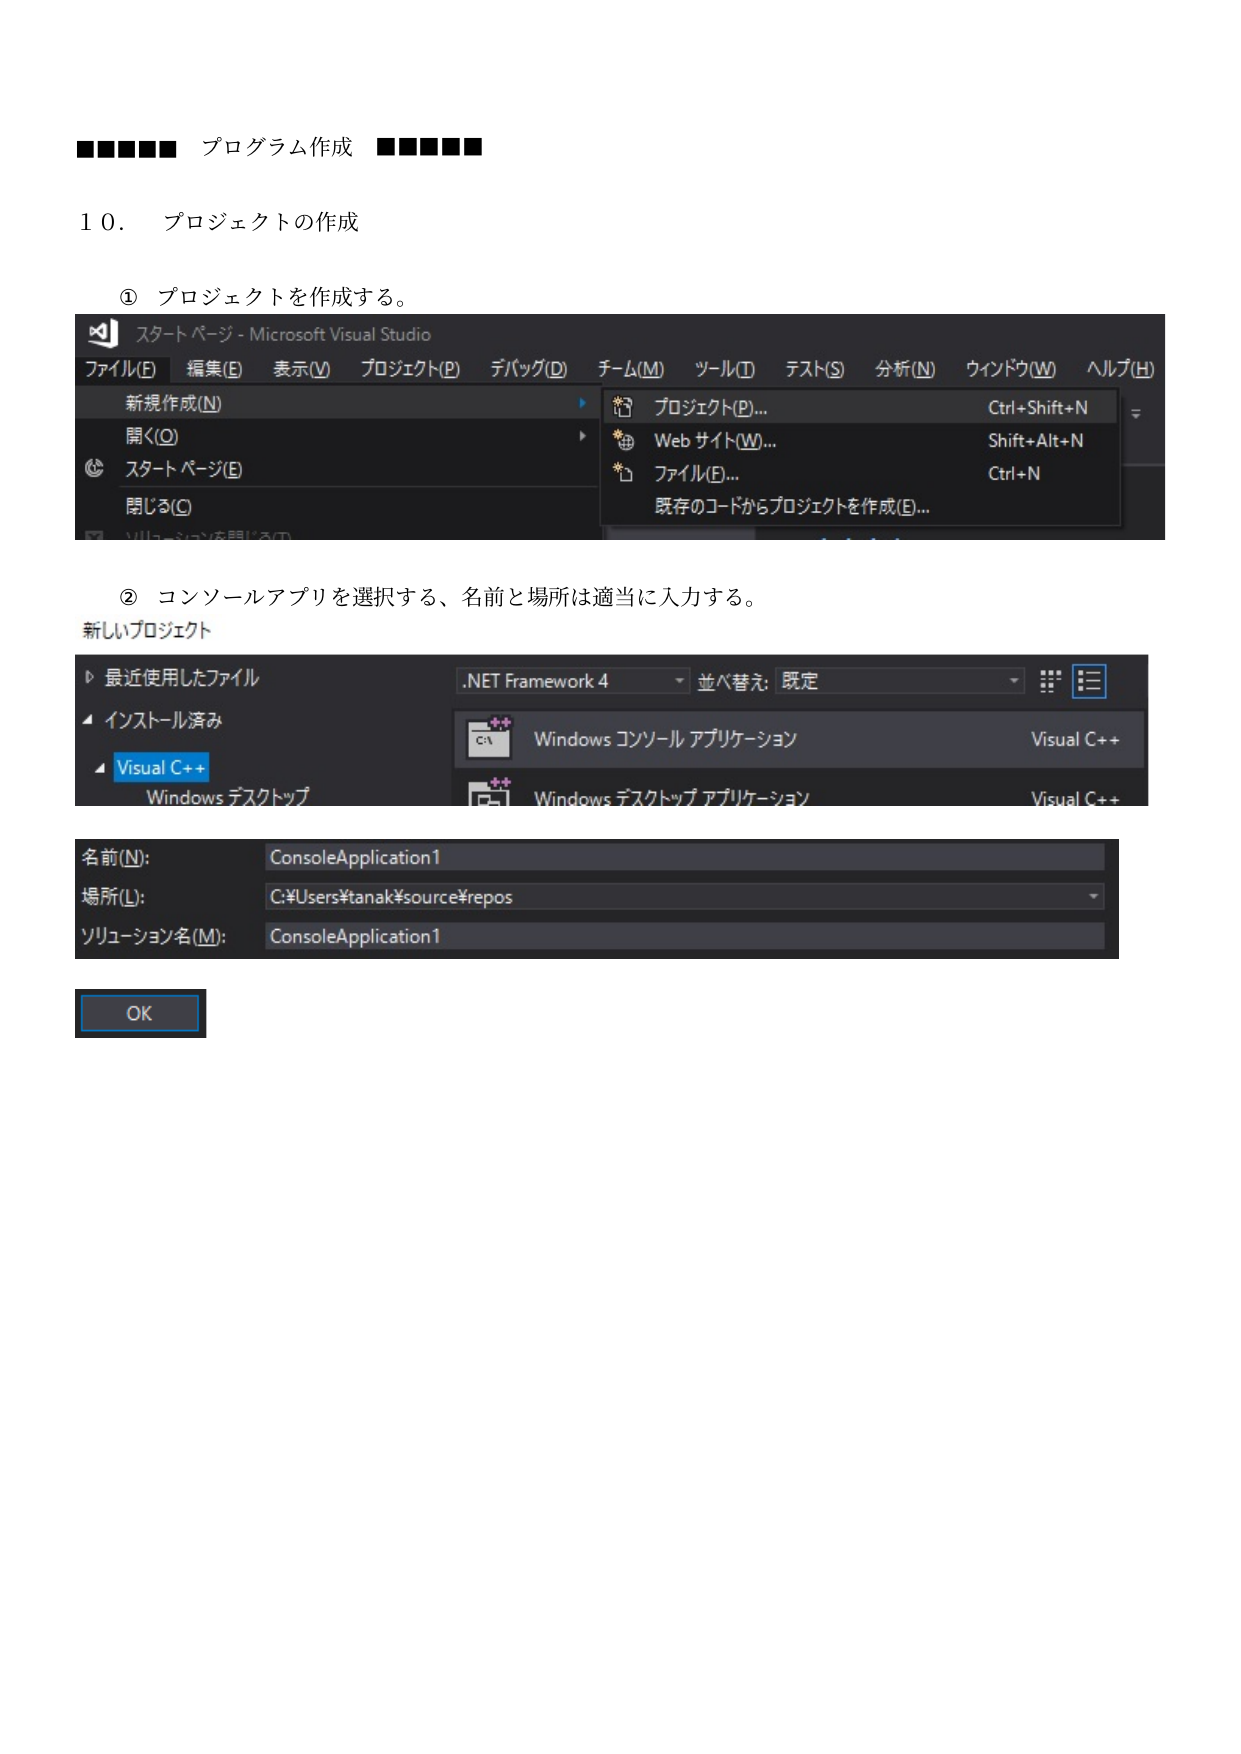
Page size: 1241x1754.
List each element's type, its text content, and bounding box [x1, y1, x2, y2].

list コンソールアプリを選択する、名前と場所は適当に入力する。 [119, 577, 1165, 614]
list プロジェクトの作成 [75, 202, 1165, 239]
picture [75, 314, 1166, 540]
picture [75, 839, 1119, 959]
list プロジェクトを作成する。 [119, 277, 1165, 314]
picture [75, 989, 207, 1038]
picture [75, 614, 1149, 806]
text ■■■■■ プログラム作成 ■■■■■ [75, 127, 1165, 164]
